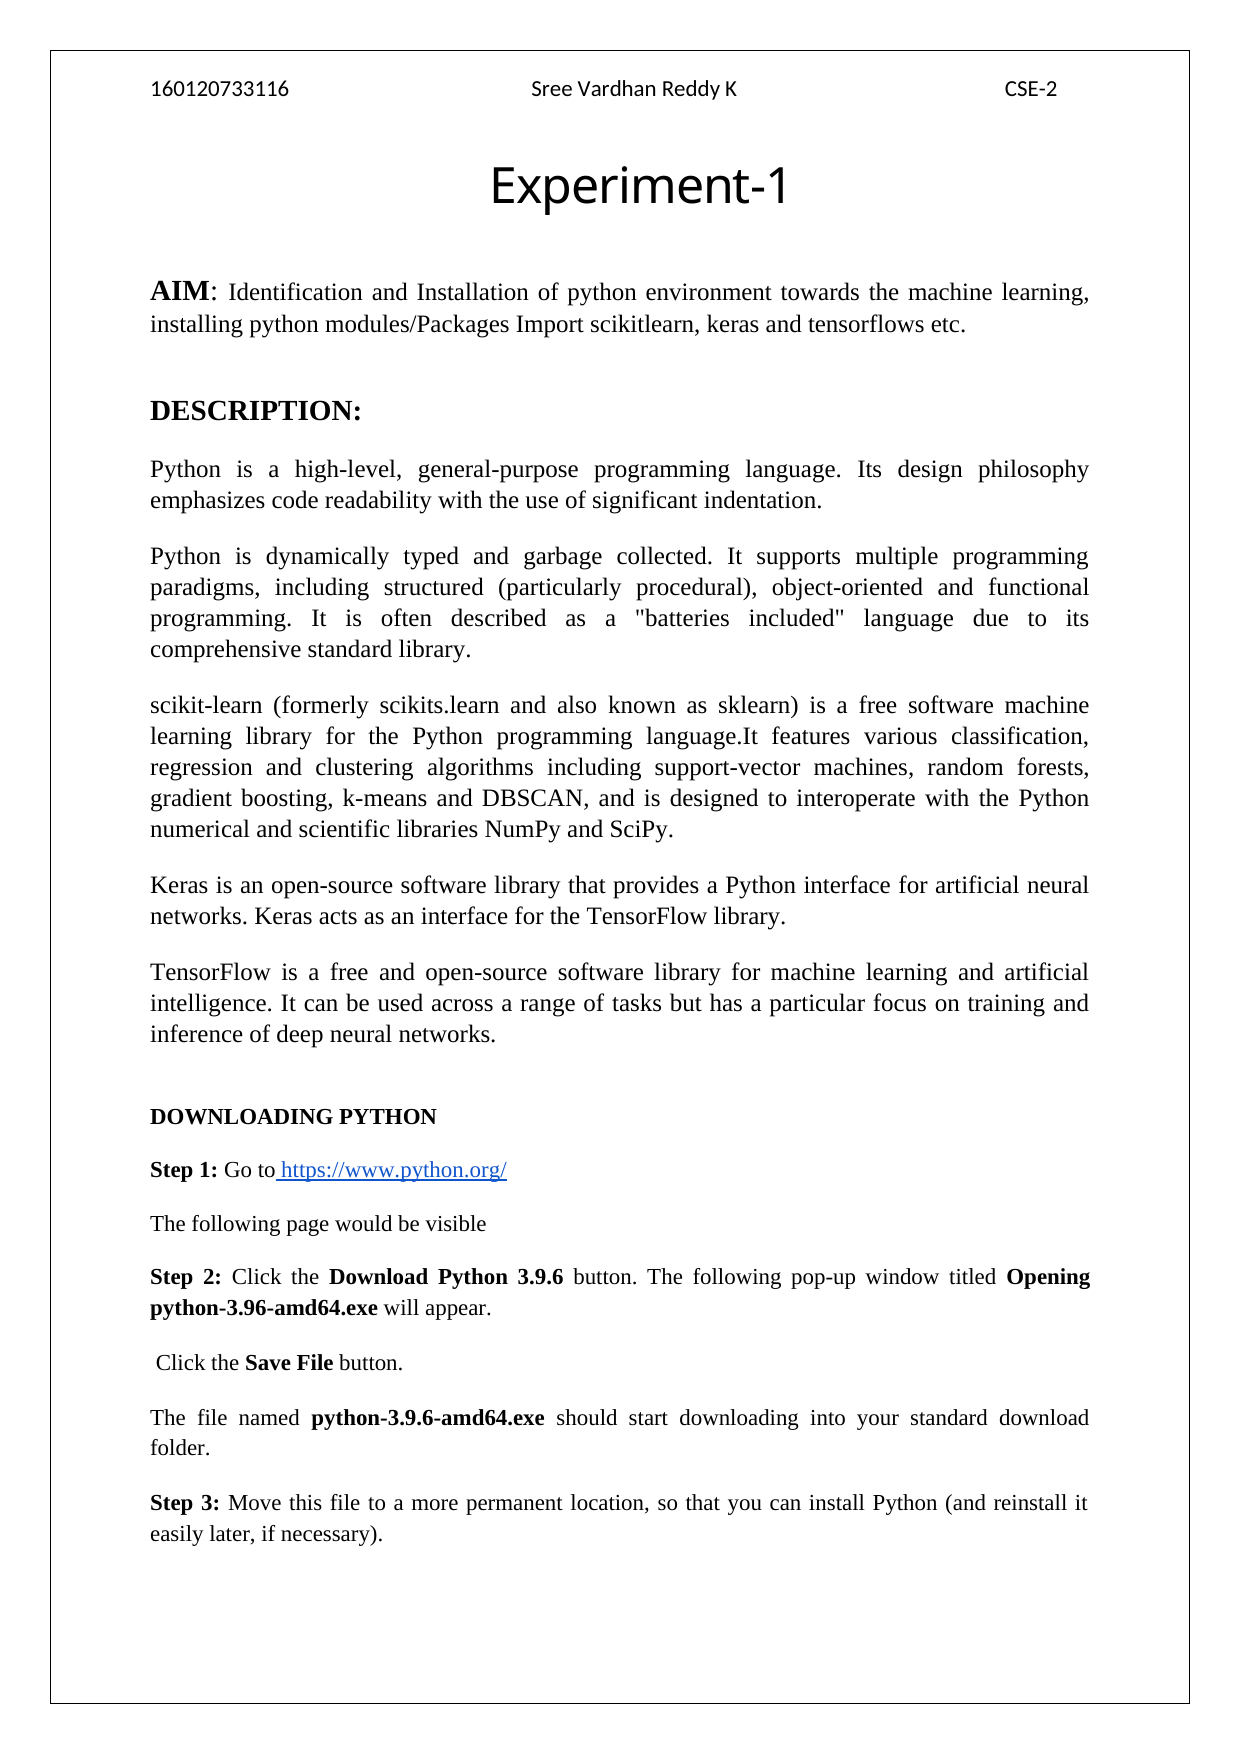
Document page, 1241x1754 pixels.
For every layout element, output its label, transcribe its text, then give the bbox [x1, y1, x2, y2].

text The file named python-3.9.6-amd64.exe should start downloading into your standard download folder. [150, 1404, 1090, 1461]
text Step 2: Click the Download Python 3.9.6 button. The following pop-up window titled Opening python-3.96-amd64.exe will appear. [150, 1263, 1090, 1320]
text DOWNLOADING PYTHON [150, 1103, 1090, 1129]
text Step 1: Go to https://www.python.org/ [150, 1156, 1090, 1183]
title Experiment-1 [150, 150, 1090, 218]
text Python is dynamically typed and garbage collected. It supports multiple programming paradigms, including structured (particularly procedural), object-oriented and functional programming. It is often described as a "batteries included" language due to its comprehensive standard library. [150, 541, 1090, 663]
text scikit-learn (formerly scikits.learn and also known as sklearn) is a free software machine learning library for the Python programming language.It features various classification, regression and clustering algorithms including support-vector machines, random forests, gradient boosting, k-means and DBSCAN, and is designed to interoperate with the Python numerical and scientific libraries NumPy and SciPy. [150, 690, 1090, 843]
text Click the Save File button. [150, 1349, 1090, 1375]
text DESCRIPTION: [150, 393, 1090, 426]
text AIM: Identification and Installation of python environment towards the machine learning, installing python modules/Packages Import scikitlearn, keras and tensorflows etc. [150, 273, 1090, 338]
text TensorFlow is a free and open-source software library for machine learning and artificial intelligence. It can be used across a range of tasks but has a particular focus on training and inference of deep neural networks. [150, 957, 1090, 1048]
text Step 3: Move this file to a more permanent location, so that you can install Python (and reinstall it easily later, if necessary). [150, 1489, 1090, 1546]
text Python is a high-level, general-purpose programming language. Its design philosophy emphasizes code readability with the use of significant indentation. [150, 454, 1090, 514]
text Keras is an open-source software library that provides a Python interface for artificial neural networks. Keras acts as an interface for the TensorFlow library. [150, 870, 1090, 930]
text The following page would be visible [150, 1210, 1090, 1236]
